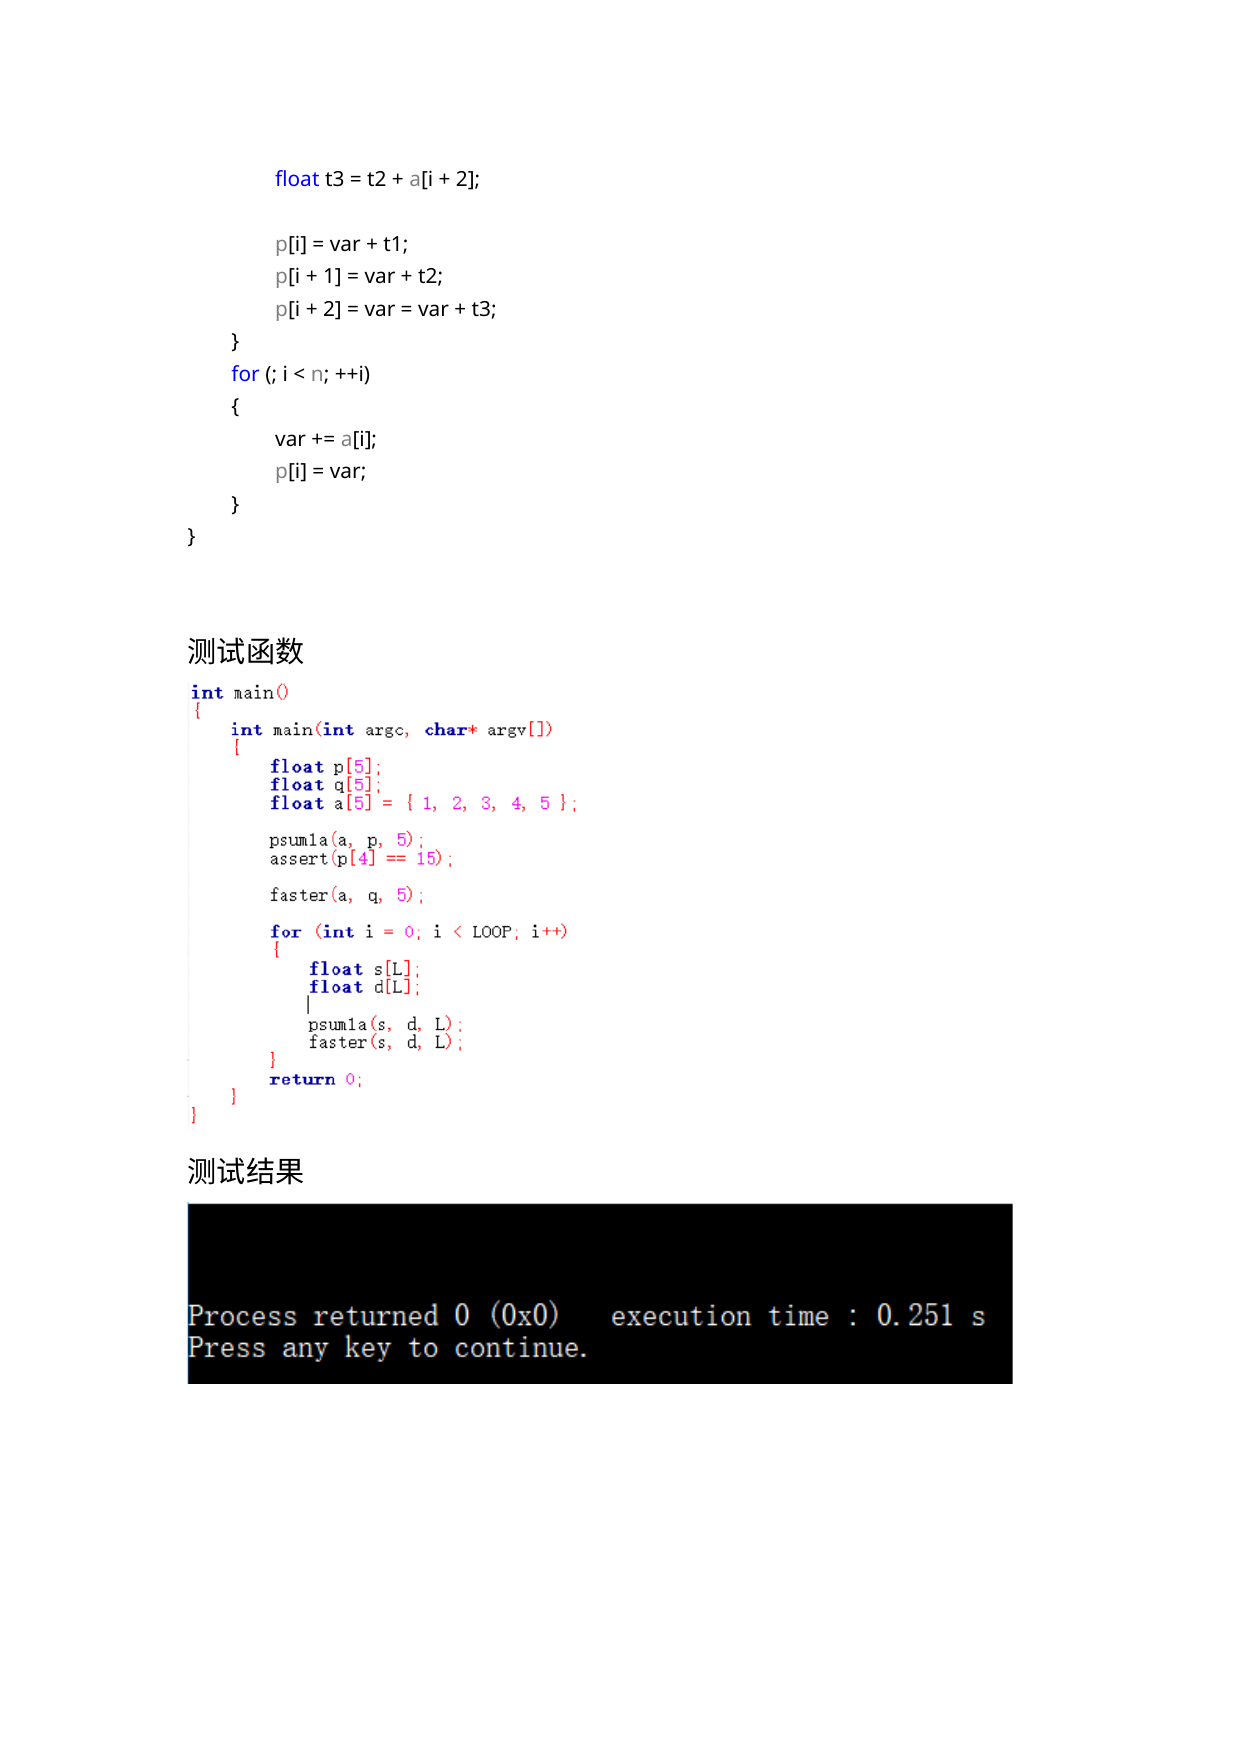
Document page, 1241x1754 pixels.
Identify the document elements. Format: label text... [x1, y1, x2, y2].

text for (; i < n; ++i) [187, 357, 1053, 389]
text 测试函数 [187, 617, 1053, 682]
text } [187, 487, 1053, 519]
text 测试结果 [187, 1137, 1053, 1202]
text p[i] = var; [187, 454, 1053, 487]
text { [187, 389, 1053, 422]
text p[i] = var + t1; [187, 227, 1053, 259]
text var += a[i]; [187, 422, 1053, 454]
text float t3 = t2 + a[i + 2]; [187, 162, 1053, 194]
picture [187, 682, 579, 1131]
text } [187, 324, 1053, 357]
text p[i + 2] = var = var + t3; [187, 292, 1053, 324]
picture [187, 1202, 1013, 1384]
text } [187, 519, 1053, 552]
text p[i + 1] = var + t2; [187, 259, 1053, 292]
